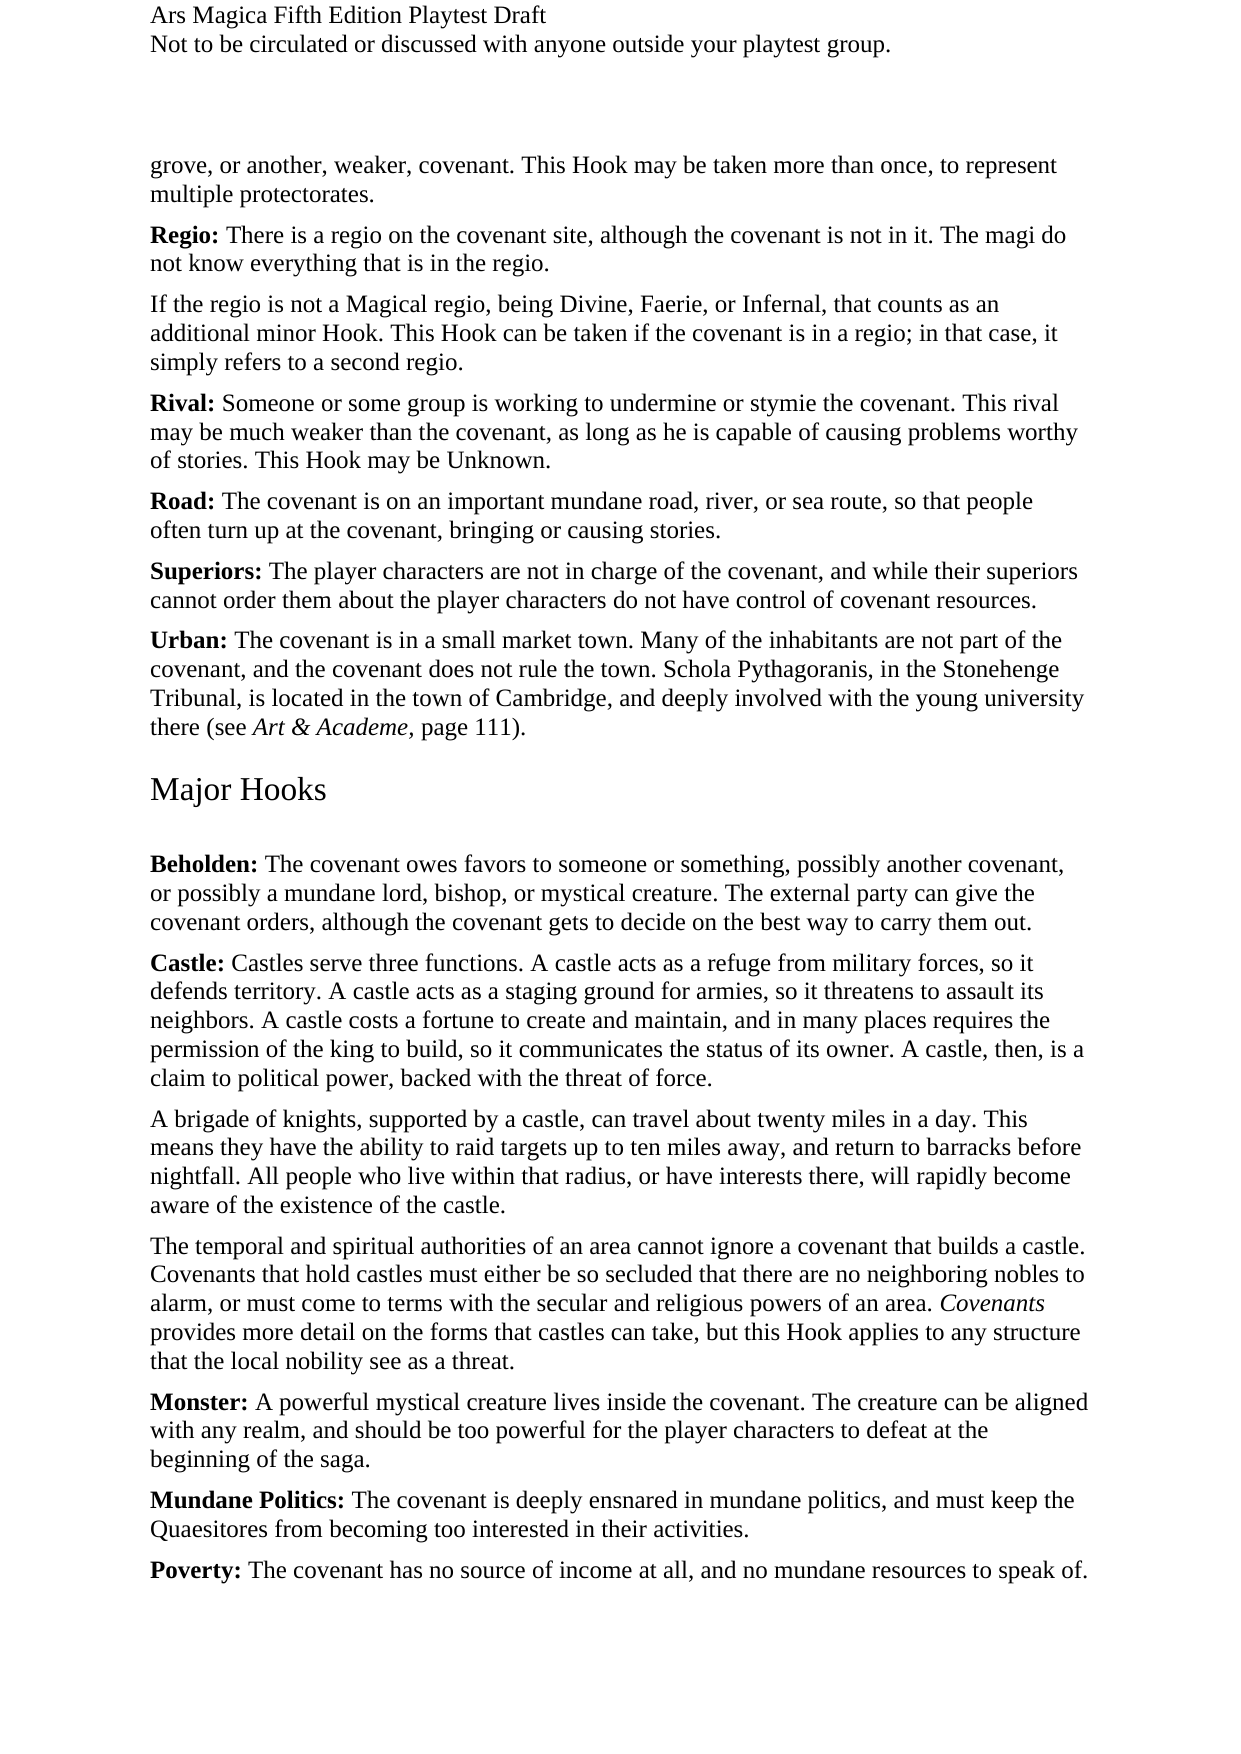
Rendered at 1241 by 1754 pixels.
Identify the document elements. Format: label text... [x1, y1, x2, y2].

text Superiors: The player characters are not in charge of the covenant, and while their superiors cannot order them about the player characters do not have control of covenant resources. [150, 556, 1090, 613]
text Urban: The covenant is in a small market town. Many of the inhabitants are not part of the covenant, and the covenant does not rule the town. Schola Pythagoranis, in the Stonehenge Tribunal, is located in the town of Cambridge, and deeply involved with the young university there (see Art & Academe, page 111). [150, 626, 1090, 741]
text Regio: There is a regio on the covenant site, although the covenant is not in it. The magi do not know everything that is in the regio. [150, 220, 1090, 277]
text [150, 150, 1090, 207]
text Major Hooks [150, 770, 1090, 808]
text Beholden: The covenant owes favors to someone or something, possibly another covenant, or possibly a mundane lord, bishop, or mystical creature. The external party can give the covenant orders, although the covenant gets to decide on the best way to carry them out. [150, 849, 1090, 936]
text A brigade of knights, supported by a castle, can travel about twenty miles in a day. This means they have the ability to raid targets up to ten miles away, and return to barracks before nightfall. All people who live within that radius, or have interests there, will rapidly become aware of the existence of the castle. [150, 1104, 1090, 1219]
text Castle: Castles serve three functions. A castle acts as a refuge from military forces, so it defends territory. A castle acts as a staging ground for armies, so it threatens to assault its neighbors. A castle costs a fortune to create and maintain, and in many places requires the permission of the king to build, so it communicates the status of its owner. A castle, then, is a claim to political power, backed with the threat of force. [150, 948, 1090, 1091]
text Road: The covenant is on an important mundane road, river, or sea route, so that people often turn up at the covenant, bringing or causing stories. [150, 486, 1090, 544]
text The temporal and spiritual authorities of an area cannot ignore a covenant that builds a castle. Covenants that hold castles must either be so secluded that there are no neighboring nobles to alarm, or must come to terms with the secular and religious powers of an area. Covenants provides more detail on the forms that castles can take, but this Hook applies to any structure that the local nobility see as a threat. [150, 1231, 1090, 1374]
text Monster: A powerful mystical creature lives inside the covenant. The creature can be aligned with any realm, and should be too powerful for the player characters to defeat at the beginning of the saga. [150, 1387, 1090, 1473]
text If the regio is not a Magical regio, being Divine, Faerie, or Infernal, that counts as an additional minor Hook. This Hook can be taken if the covenant is in a regio; in that case, it simply refers to a second regio. [150, 289, 1090, 376]
text Mundane Politics: The covenant is deeply ensnared in mundane politics, and must keep the Quaesitores from becoming too interested in their activities. [150, 1485, 1090, 1543]
text Rival: Someone or some group is working to undermine or stymie the covenant. This rival may be much weaker than the covenant, as long as he is capable of causing problems worthy of stories. This Hook may be Unknown. [150, 388, 1090, 474]
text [150, 1555, 1090, 1584]
